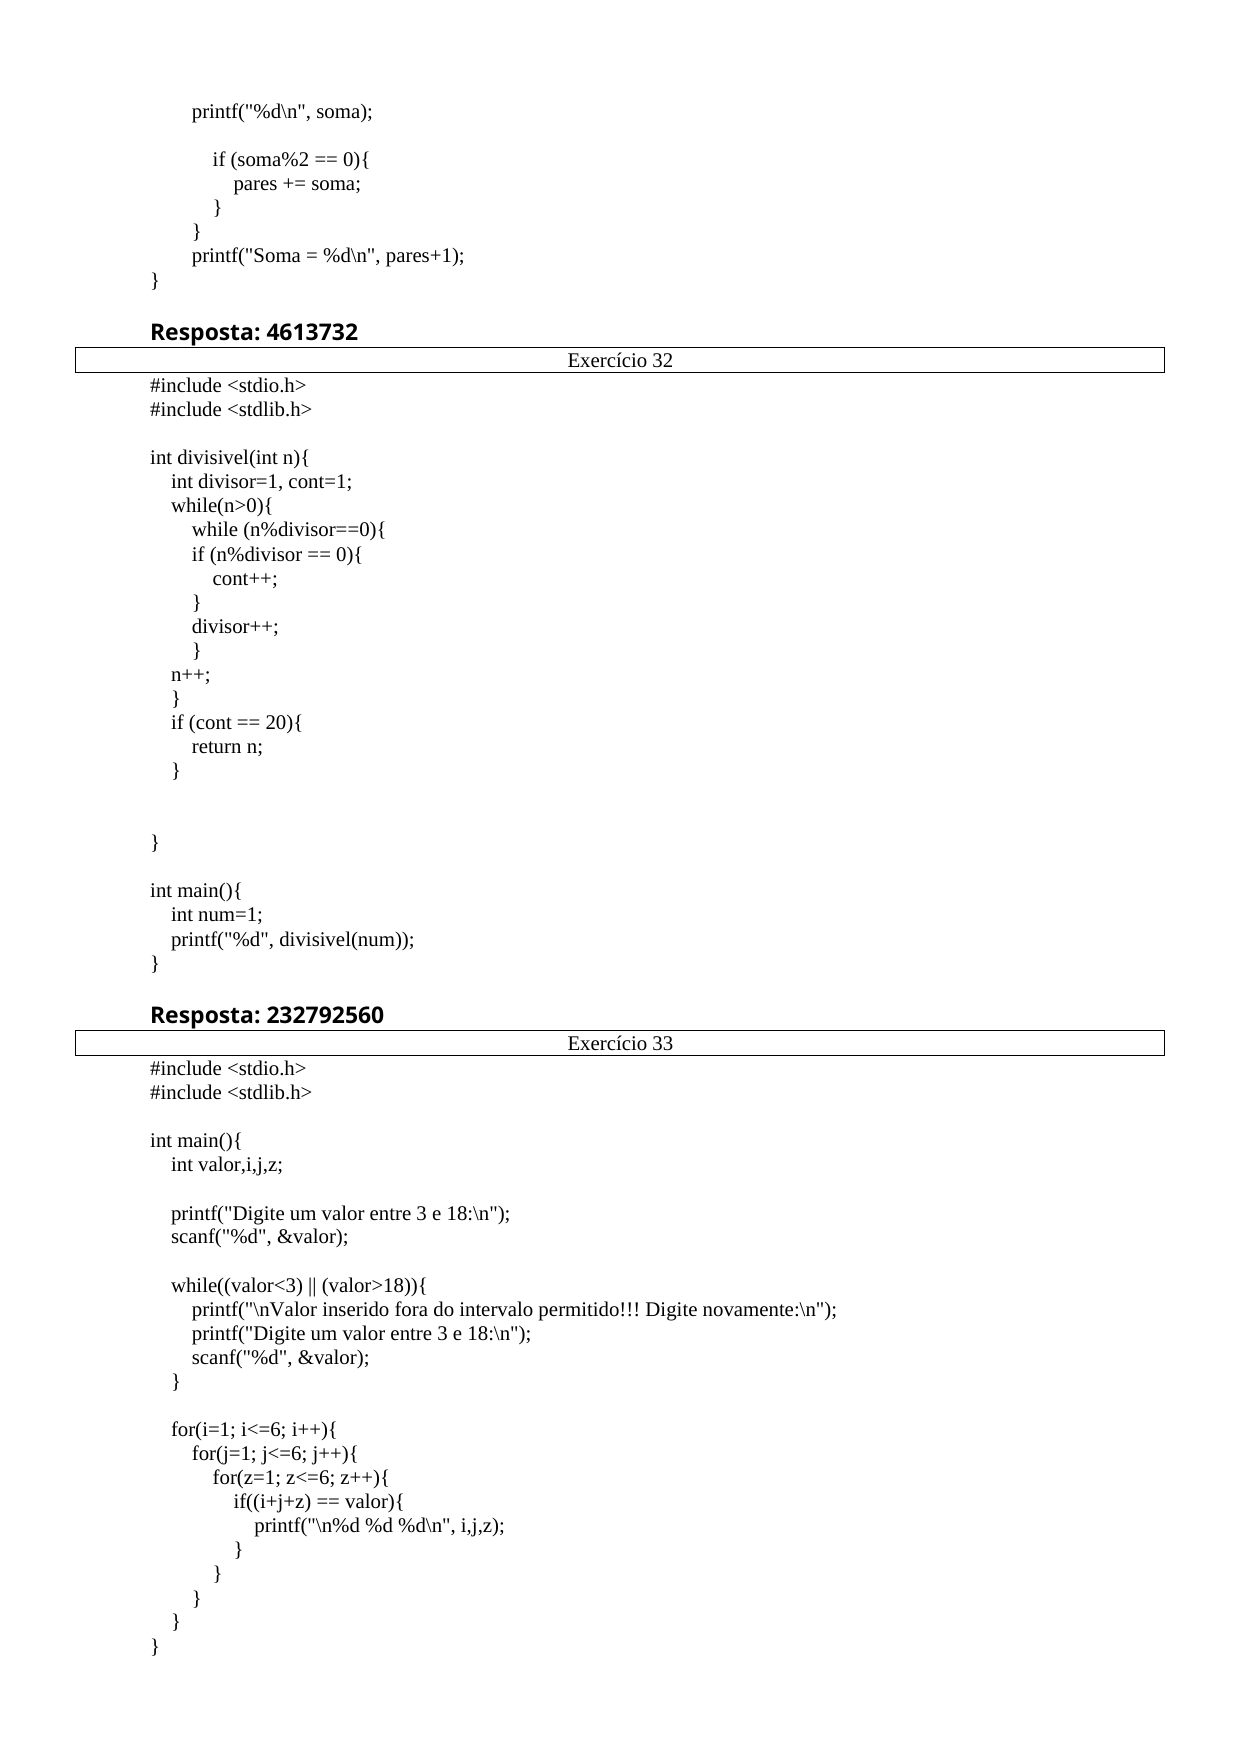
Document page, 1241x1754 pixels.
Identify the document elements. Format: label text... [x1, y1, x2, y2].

list while((valor<3) || (valor>18)){ [150, 1273, 1165, 1297]
list } [150, 686, 1165, 710]
list } [150, 589, 1165, 614]
list int valor,i,j,z; [150, 1152, 1165, 1176]
list for(i=1; i<=6; i++){ [150, 1417, 1165, 1441]
list printf("Digite um valor entre 3 e 18:\n"); [150, 1200, 1165, 1224]
list while(n>0){ [150, 493, 1165, 517]
list printf("\n%d %d %d\n", i,j,z); [150, 1513, 1165, 1537]
list while (n%divisor==0){ [150, 517, 1165, 541]
list printf("%d", divisivel(num)); [150, 926, 1165, 951]
list divisor++; [150, 614, 1165, 638]
list if (soma%2 == 0){ [150, 147, 1165, 171]
list } [150, 1585, 1165, 1609]
list int main(){ [150, 1128, 1165, 1152]
list } [150, 830, 1165, 854]
list cont++; [150, 566, 1165, 589]
list int main(){ [150, 878, 1165, 902]
list } [150, 219, 1165, 243]
table_header Exercício 33 [76, 1031, 1164, 1055]
list } [150, 1561, 1165, 1585]
list } [150, 1609, 1165, 1633]
list scanf("%d", &valor); [150, 1224, 1165, 1248]
list #include <stdlib.h> [150, 1080, 1165, 1104]
list } [150, 758, 1165, 782]
list if (n%divisor == 0){ [150, 541, 1165, 566]
list scanf("%d", &valor); [150, 1345, 1165, 1369]
list return n; [150, 734, 1165, 758]
list int num=1; [150, 902, 1165, 926]
list if((i+j+z) == valor){ [150, 1489, 1165, 1513]
table_header Exercício 32 [76, 348, 1164, 372]
list Resposta: 232792560 [150, 999, 1165, 1030]
list pares += soma; [150, 171, 1165, 195]
list for(z=1; z<=6; z++){ [150, 1465, 1165, 1489]
list int divisivel(int n){ [150, 445, 1165, 469]
list } [150, 951, 1165, 974]
list } [150, 1537, 1165, 1561]
list if (cont == 20){ [150, 710, 1165, 734]
list n++; [150, 662, 1165, 686]
list #include <stdio.h> [150, 373, 1165, 397]
list } [150, 1369, 1165, 1393]
list #include <stdio.h> [150, 1056, 1165, 1080]
list for(j=1; j<=6; j++){ [150, 1441, 1165, 1465]
list printf("Soma = %d\n", pares+1); [150, 243, 1165, 267]
list printf("%d\n", soma); [150, 99, 1165, 123]
list printf("Digite um valor entre 3 e 18:\n"); [150, 1321, 1165, 1345]
list Resposta: 4613732 [150, 316, 1165, 347]
list #include <stdlib.h> [150, 397, 1165, 421]
list } [150, 195, 1165, 219]
list int divisor=1, cont=1; [150, 469, 1165, 493]
list } [150, 638, 1165, 662]
list } [150, 1633, 1165, 1658]
list } [150, 267, 1165, 292]
list printf("\nValor inserido fora do intervalo permitido!!! Digite novamente:\n"); [150, 1297, 1165, 1321]
